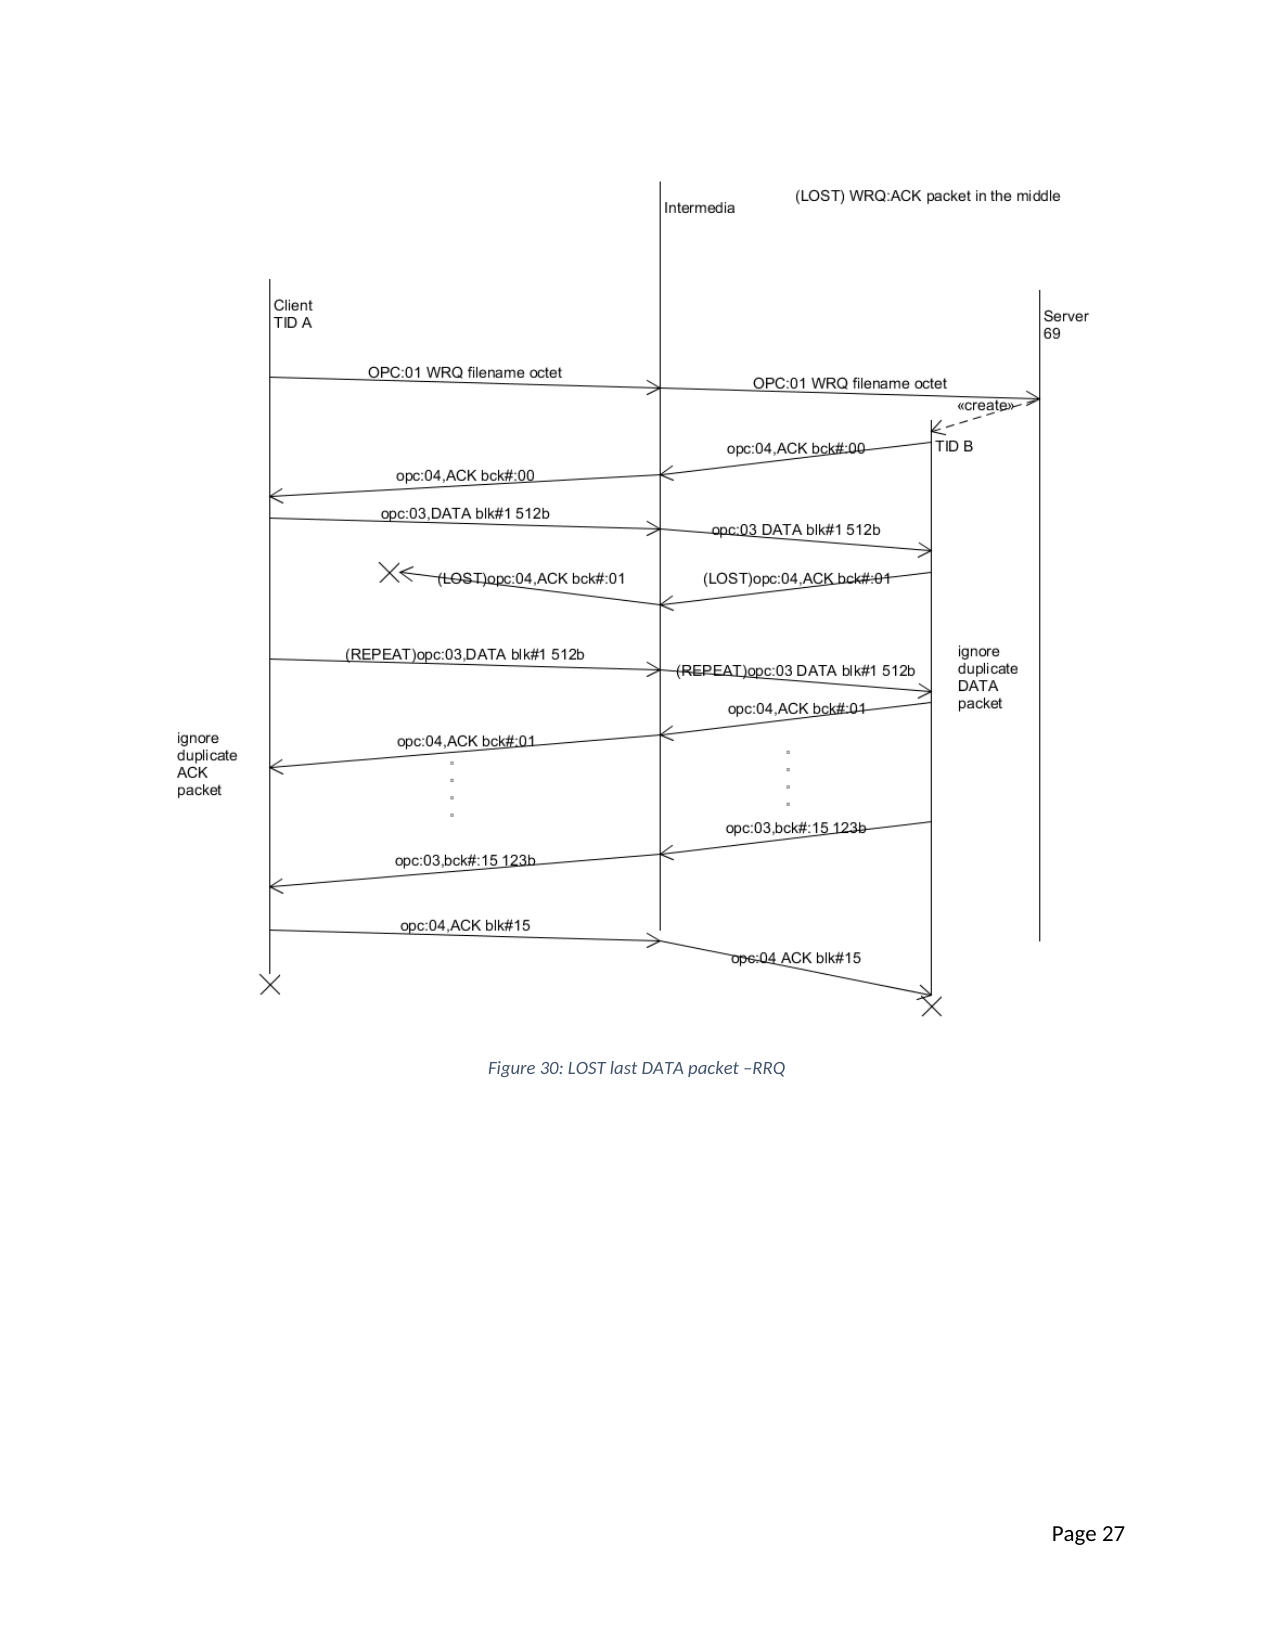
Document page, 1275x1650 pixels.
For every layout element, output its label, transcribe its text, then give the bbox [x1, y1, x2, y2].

picture [150, 150, 1125, 1038]
